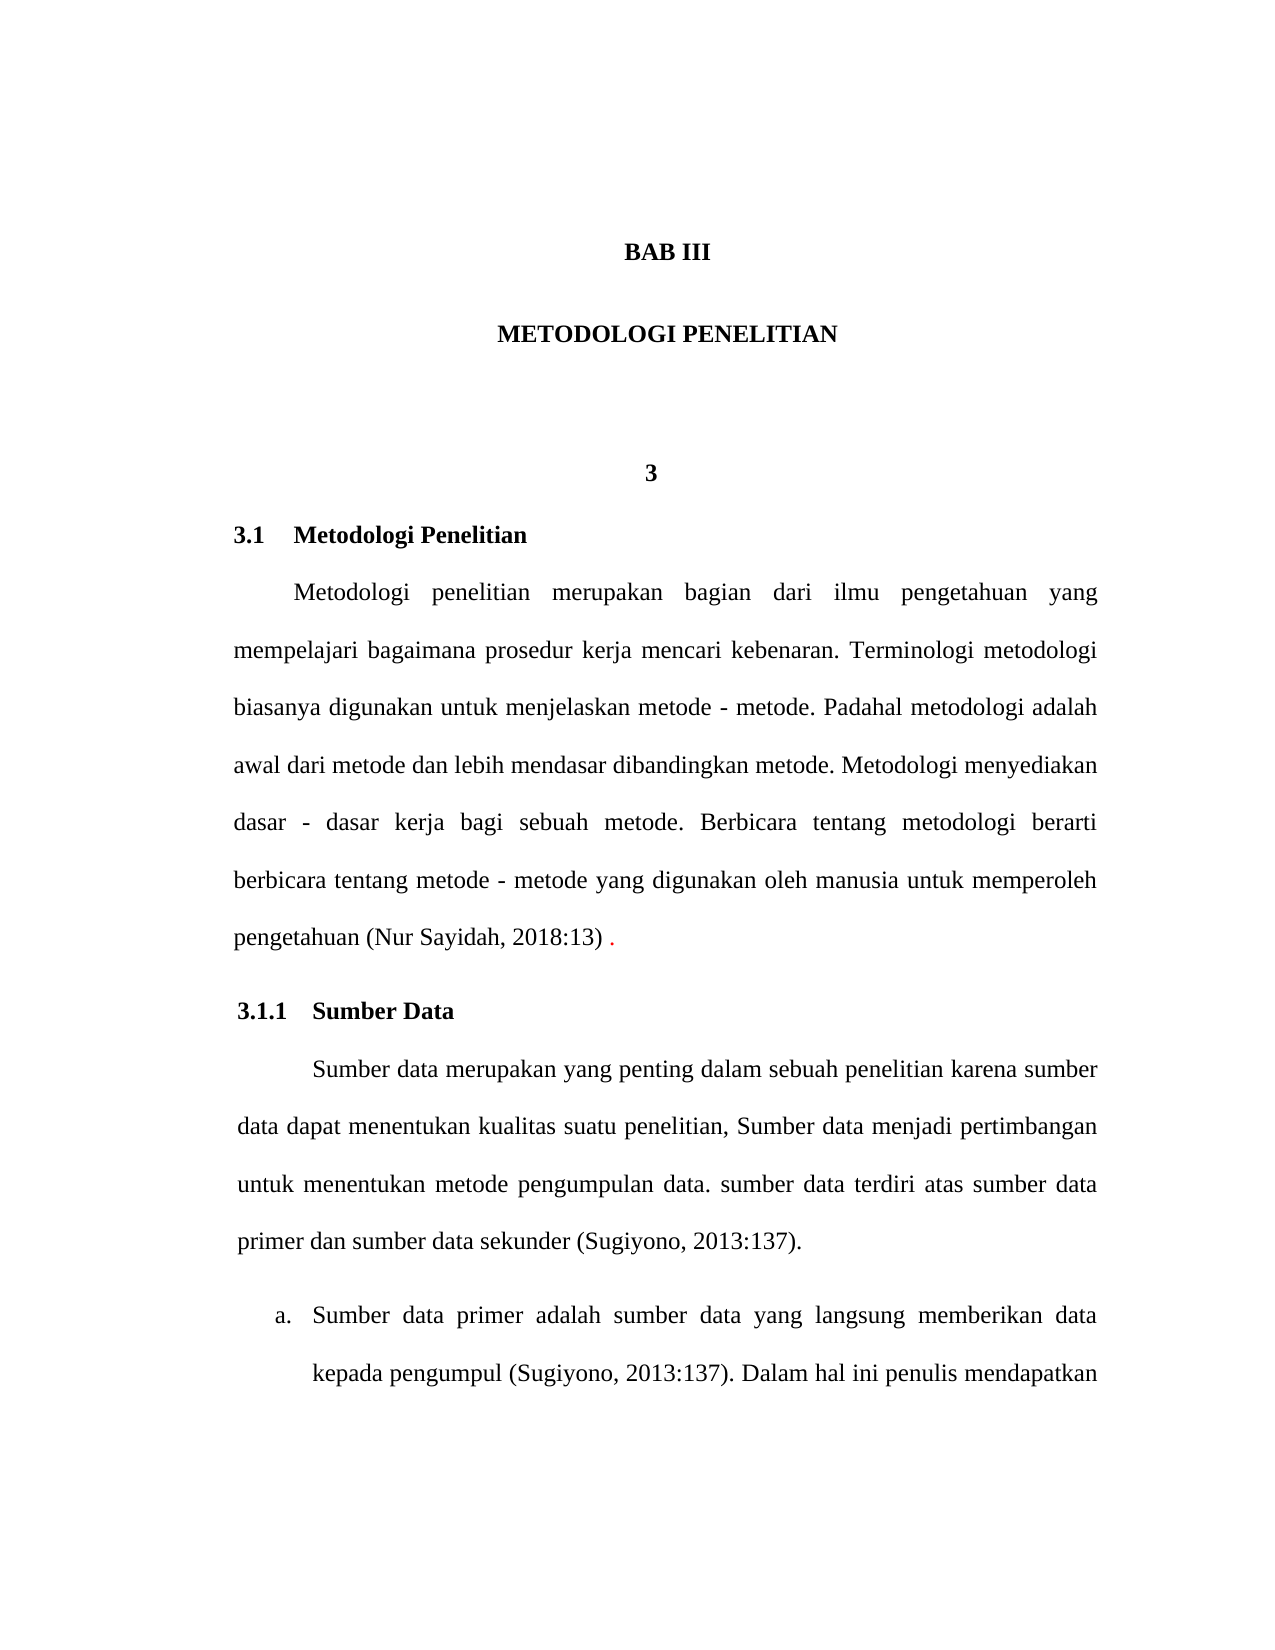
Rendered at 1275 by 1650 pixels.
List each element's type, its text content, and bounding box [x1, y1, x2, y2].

subtitle BAB III [237, 237, 1098, 266]
subtitle Sumber Data [237, 996, 1098, 1025]
subtitle METODOLOGI PENELITIAN [237, 319, 1098, 348]
text Metodologi penelitian merupakan bagian dari ilmu pengetahuan yang mempelajari bagaimana prosedur kerja mencari kebenaran. Terminologi metodologi biasanya digunakan untuk menjelaskan metode - metode. Padahal metodologi adalah awal dari metode dan lebih mendasar dibandingkan metode. Metodologi menyediakan dasar - dasar kerja bagi sebuah metode. Berbicara tentang metodologi berarti berbicara tentang metode - metode yang digunakan oleh manusia untuk memperoleh pengetahuan (Nur Sayidah, 2018:13) . [233, 577, 1098, 951]
subtitle Metodologi Penelitian [233, 520, 1098, 548]
text Sumber data merupakan yang penting dalam sebuah penelitian karena sumber data dapat menentukan kualitas suatu penelitian, Sumber data menjadi pertimbangan untuk menentukan metode pengumpulan data. sumber data terdiri atas sumber data primer dan sumber data sekunder (Sugiyono, 2013:137). [237, 1054, 1098, 1255]
